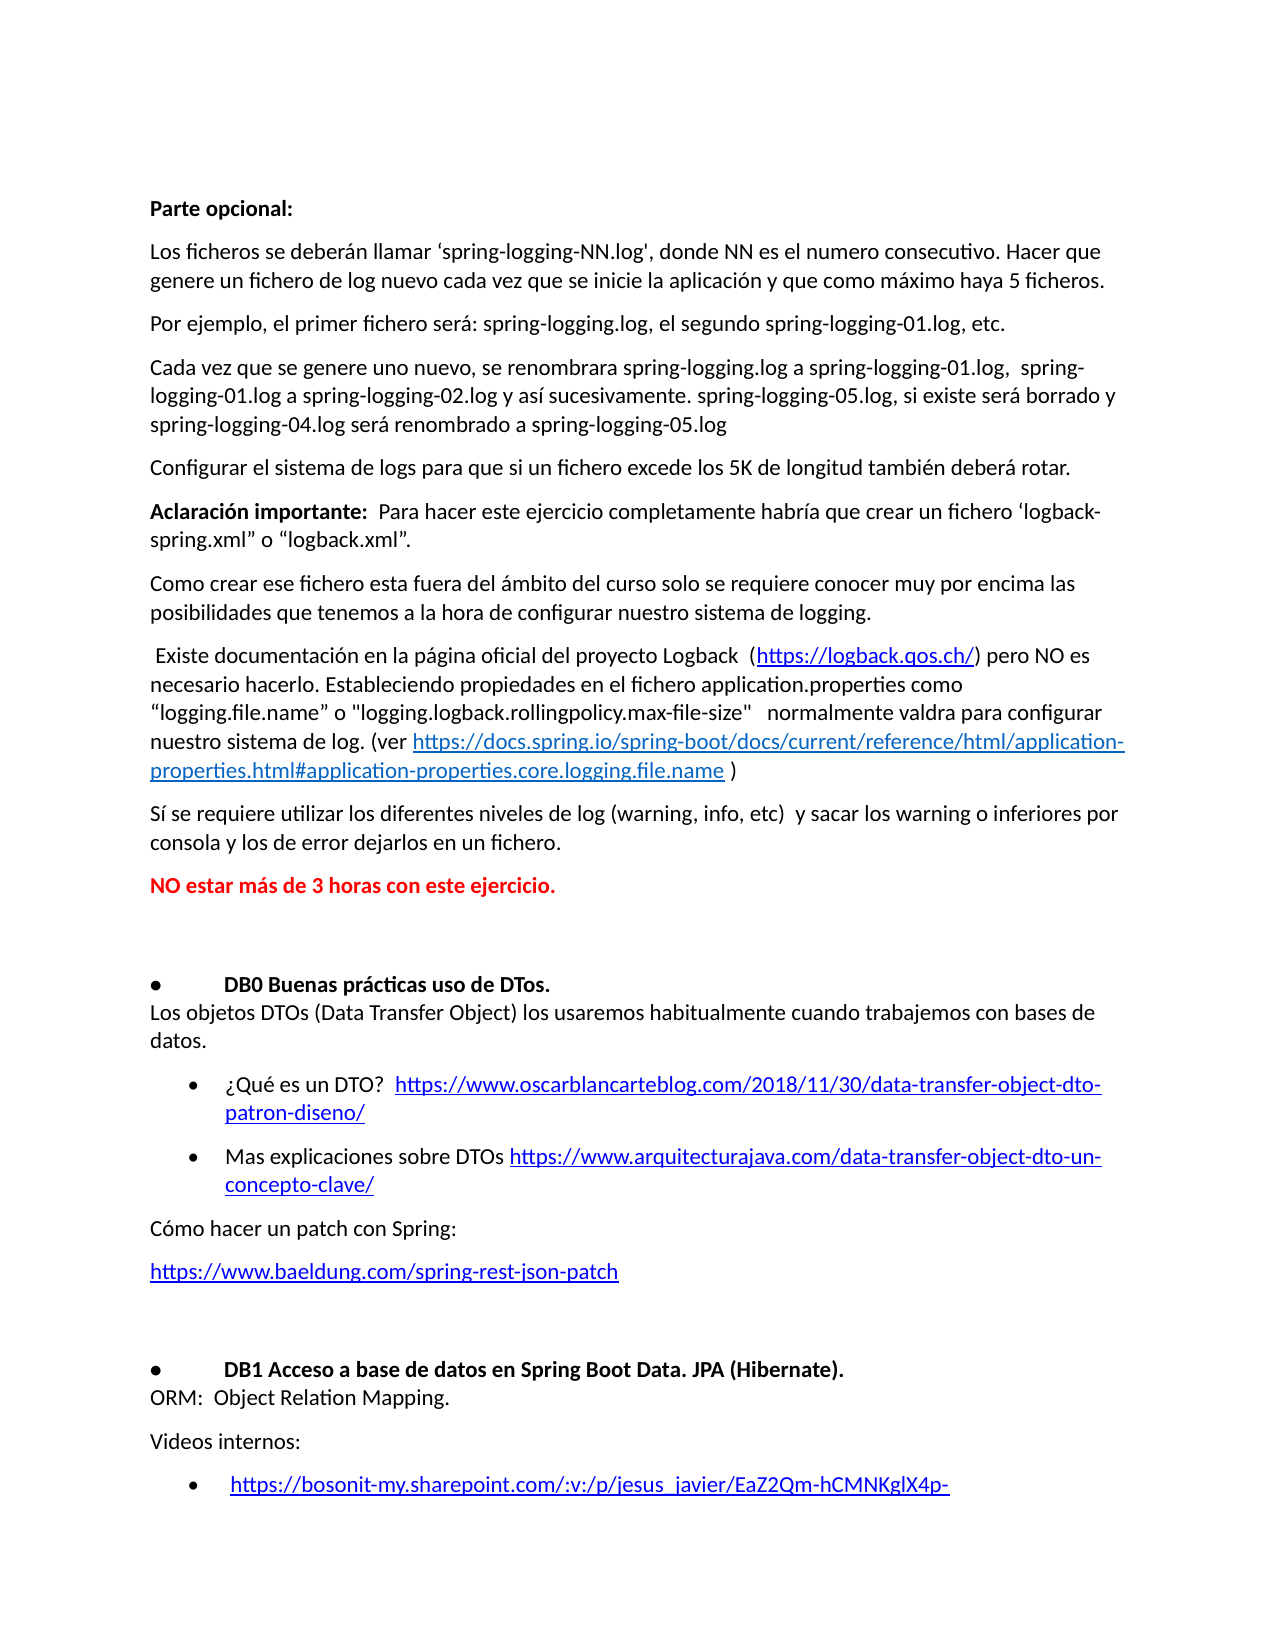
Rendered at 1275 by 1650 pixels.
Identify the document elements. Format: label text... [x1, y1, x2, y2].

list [187, 1469, 1125, 1498]
text ORM: Object Relation Mapping. [150, 1383, 1125, 1412]
text Parte opcional: [150, 193, 1125, 222]
text Por ejemplo, el primer fichero será: spring-logging.log, el segundo spring-logging-01.log, etc. [150, 309, 1125, 337]
text Cada vez que se genere uno nuevo, se renombrara spring-logging.log a spring-logging-01.log, spring-logging-01.log a spring-logging-02.log y así sucesivamente. spring-logging-05.log, si existe será borrado y spring-logging-04.log será renombrado a spring-logging-05.log [150, 352, 1125, 438]
text Los objetos DTOs (Data Transfer Object) los usaremos habitualmente cuando trabajemos con bases de datos. [150, 997, 1125, 1054]
list DB1 Acceso a base de datos en Spring Boot Data. JPA (Hibernate). [150, 1358, 1125, 1383]
text Como crear ese fichero esta fuera del ámbito del curso solo se requiere conocer muy por encima las posibilidades que tenemos a la hora de configurar nuestro sistema de logging. [150, 568, 1125, 626]
text Videos internos: [150, 1426, 1125, 1455]
text Existe documentación en la página oficial del proyecto Logback (https://logback.qos.ch/) pero NO es necesario hacerlo. Estableciendo propiedades en el fichero application.properties como “logging.file.name” o "logging.logback.rollingpolicy.max-file-size" normalmente valdra para configurar nuestro sistema de log. (ver https://docs.spring.io/spring-boot/docs/current/reference/html/application-properties.html#application-properties.core.logging.file.name ) [150, 640, 1125, 784]
text Los ficheros se deberán llamar ‘spring-logging-NN.log', donde NN es el numero consecutivo. Hacer que genere un fichero de log nuevo cada vez que se inicie la aplicación y que como máximo haya 5 ficheros. [150, 237, 1125, 294]
list Mas explicaciones sobre DTOs https://www.arquitecturajava.com/data-transfer-object-dto-un-concepto-clave/ [187, 1141, 1125, 1199]
text Sí se requiere utilizar los diferentes niveles de log (warning, info, etc) y sacar los warning o inferiores por consola y los de error dejarlos en un fichero. [150, 799, 1125, 856]
list DB0 Buenas prácticas uso de DTos. [150, 972, 1125, 997]
text Configurar el sistema de logs para que si un fichero excede los 5K de longitud también deberá rotar. [150, 453, 1125, 482]
text Cómo hacer un patch con Spring: [150, 1213, 1125, 1242]
list ¿Qué es un DTO? https://www.oscarblancarteblog.com/2018/11/30/data-transfer-object-dto-patron-diseno/ [187, 1069, 1125, 1127]
text NO estar más de 3 horas con este ejercicio. [150, 871, 1125, 899]
text https://www.baeldung.com/spring-rest-json-patch [150, 1257, 1125, 1285]
text Aclaración importante: Para hacer este ejercicio completamente habría que crear un fichero ‘logback-spring.xml” o “logback.xml”. [150, 496, 1125, 554]
